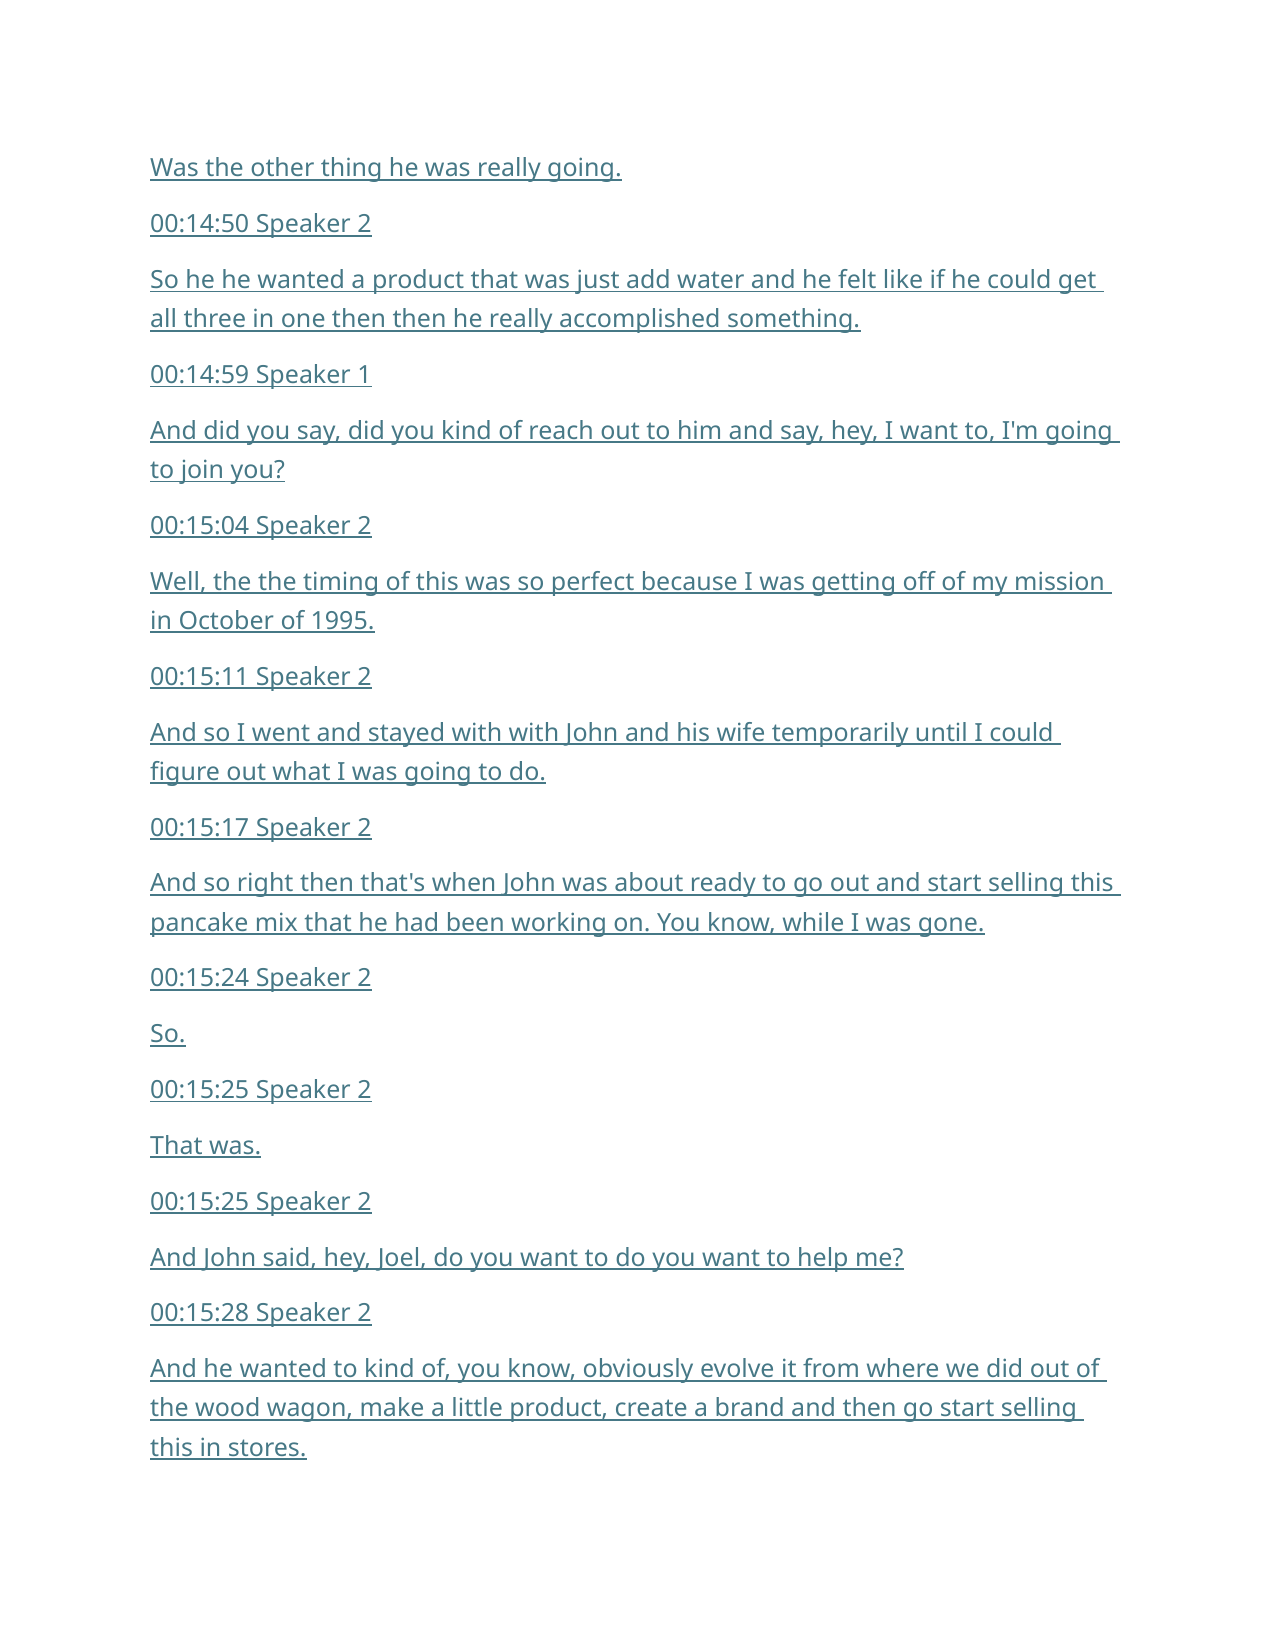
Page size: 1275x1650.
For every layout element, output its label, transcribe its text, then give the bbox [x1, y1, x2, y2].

text And John said, hey, Joel, do you want to do you want to help me? [150, 1239, 1125, 1273]
text And did you say, did you kind of reach out to him and say, hey, I want to, I'm going to join you? [150, 412, 1125, 486]
text 00:14:50 Speaker 2 [150, 206, 1125, 240]
text Well, the the timing of this was so perfect because I was getting off of my mission in October of 1995. [150, 563, 1125, 637]
text 00:15:25 Speaker 2 [150, 1183, 1125, 1217]
text 00:15:28 Speaker 2 [150, 1295, 1125, 1329]
text And so I went and stayed with with John and his wife temporarily until I could figure out what I was going to do. [150, 714, 1125, 787]
text So he he wanted a product that was just add water and he felt like if he could get all three in one then then he really accomplished something. [150, 262, 1125, 335]
text 00:15:24 Speaker 2 [150, 960, 1125, 994]
text That was. [150, 1127, 1125, 1162]
text 00:15:25 Speaker 2 [150, 1072, 1125, 1106]
text And so right then that's when John was about ready to go out and start selling this pancake mix that he had been working on. You know, while I was gone. [150, 865, 1125, 938]
text And he wanted to kind of, you know, obviously evolve it from where we did out of the wood wagon, make a little product, create a brand and then go start selling this in stores. [150, 1351, 1125, 1463]
text So. [150, 1016, 1125, 1050]
text 00:15:04 Speaker 2 [150, 507, 1125, 542]
text 00:14:59 Speaker 1 [150, 357, 1125, 391]
text Was the other thing he was really going. [150, 150, 1125, 184]
text 00:15:17 Speaker 2 [150, 809, 1125, 843]
text 00:15:11 Speaker 2 [150, 658, 1125, 692]
